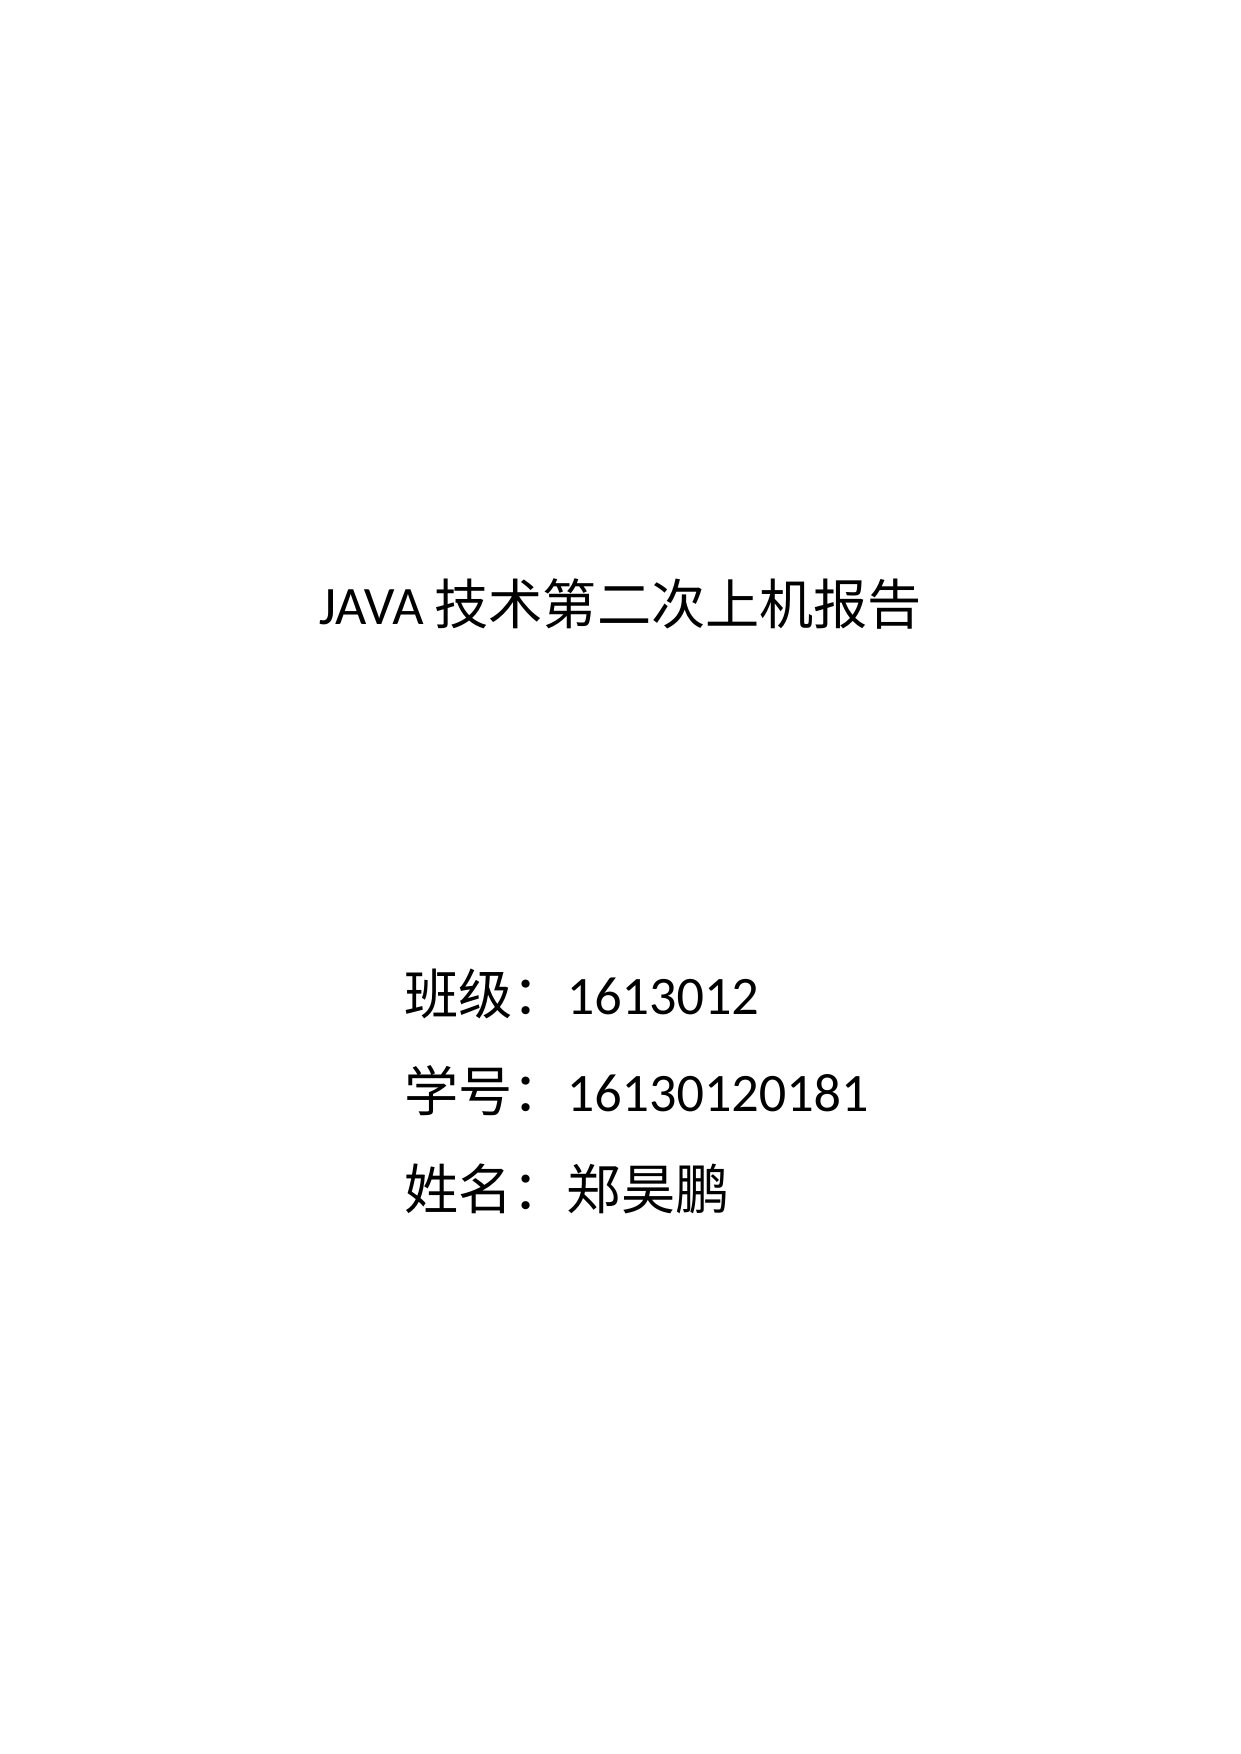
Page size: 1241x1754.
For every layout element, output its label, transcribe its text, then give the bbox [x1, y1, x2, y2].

text 姓名：郑昊鹏 [187, 1137, 1053, 1234]
text 班级：1613012 [187, 942, 1053, 1039]
text 学号：16130120181 [187, 1039, 1053, 1137]
text JAVA技术第二次上机报告 [187, 552, 1053, 649]
